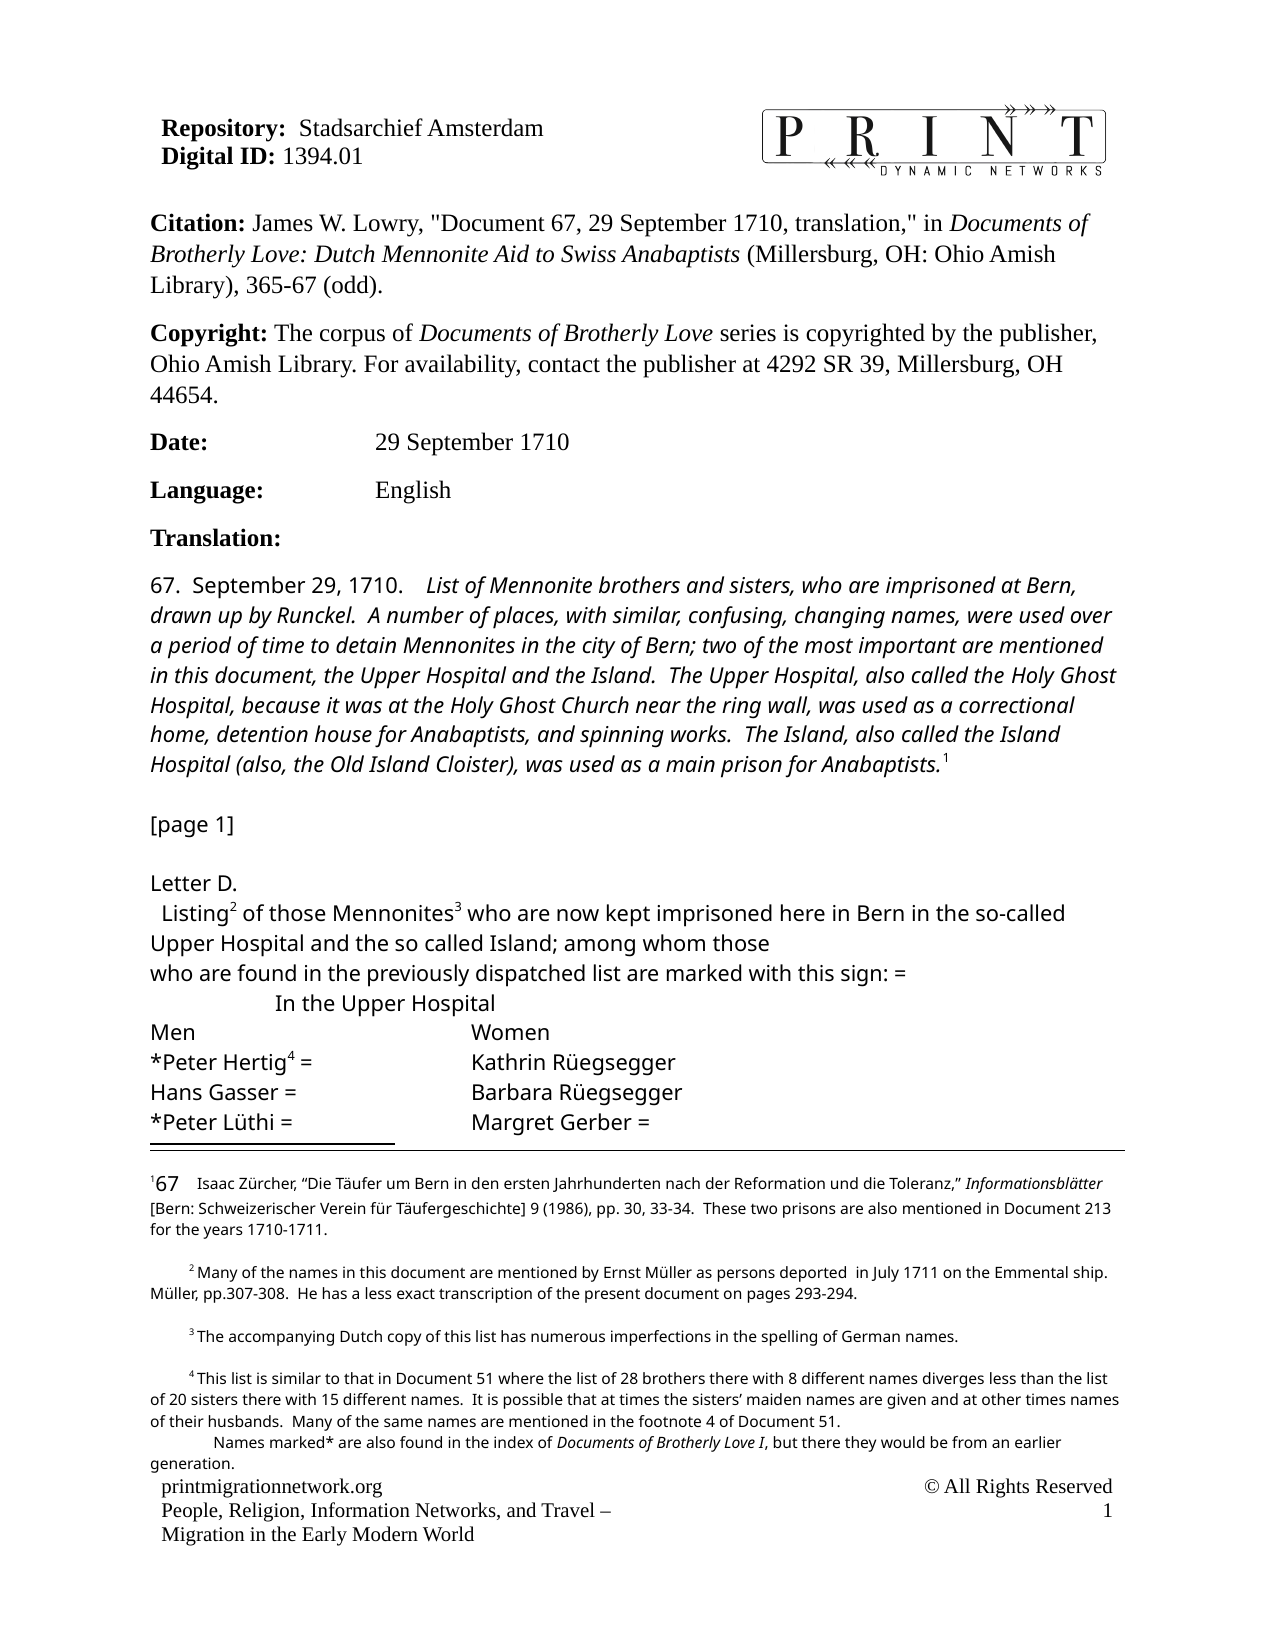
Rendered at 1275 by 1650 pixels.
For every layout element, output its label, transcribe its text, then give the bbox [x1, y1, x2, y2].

text Copyright: The corpus of Documents of Brotherly Love series is copyrighted by the publisher, Ohio Amish Library. For availability, contact the publisher at 4292 SR 39, Millersburg, OH 44654. [150, 318, 1125, 408]
text Citation: James W. Lowry, "Document 67, 29 September 1710, translation," in Documents of Brotherly Love: Dutch Mennonite Aid to Swiss Anabaptists (Millersburg, OH: Ohio Amish Library), 365-67 (odd). [150, 208, 1125, 299]
text Translation: [150, 523, 1125, 552]
text Date: 29 September 1710 [150, 427, 1125, 456]
text In the Upper Hospital [150, 988, 1125, 1017]
text Letter D. [150, 868, 1125, 898]
text [page 1] [150, 809, 1125, 839]
text 67. September 29, 1710. List of Mennonite brothers and sisters, who are imprisoned at Bern, drawn up by Runckel. A number of places, with similar, confusing, changing names, were used over a period of time to detain Mennonites in the city of Bern; two of the most important are mentioned in this document, the Upper Hospital and the Island. The Upper Hospital, also called the Holy Ghost Hospital, because it was at the Holy Ghost Church near the ring wall, was used as a correctional home, detention house for Anabaptists, and spinning works. The Island, also called the Island Hospital (also, the Old Island Cloister), was used as a main prison for Anabaptists. [150, 571, 1125, 779]
text Language: English [150, 475, 1125, 504]
text *Peter Lüthi = Margret Gerber = [150, 1107, 1125, 1137]
picture [755, 103, 1113, 179]
text Listing of those Mennonites who are now kept imprisoned here in Bern in the so-called Upper Hospital and the so called Island; among whom those [150, 898, 1125, 958]
text Hans Gasser = Barbara Rüegsegger [150, 1077, 1125, 1107]
text *Peter Hertig = Kathrin Rüegsegger [150, 1047, 1125, 1077]
text Men Women [150, 1017, 1125, 1047]
text who are found in the previously dispatched list are marked with this sign: = [150, 958, 1125, 988]
